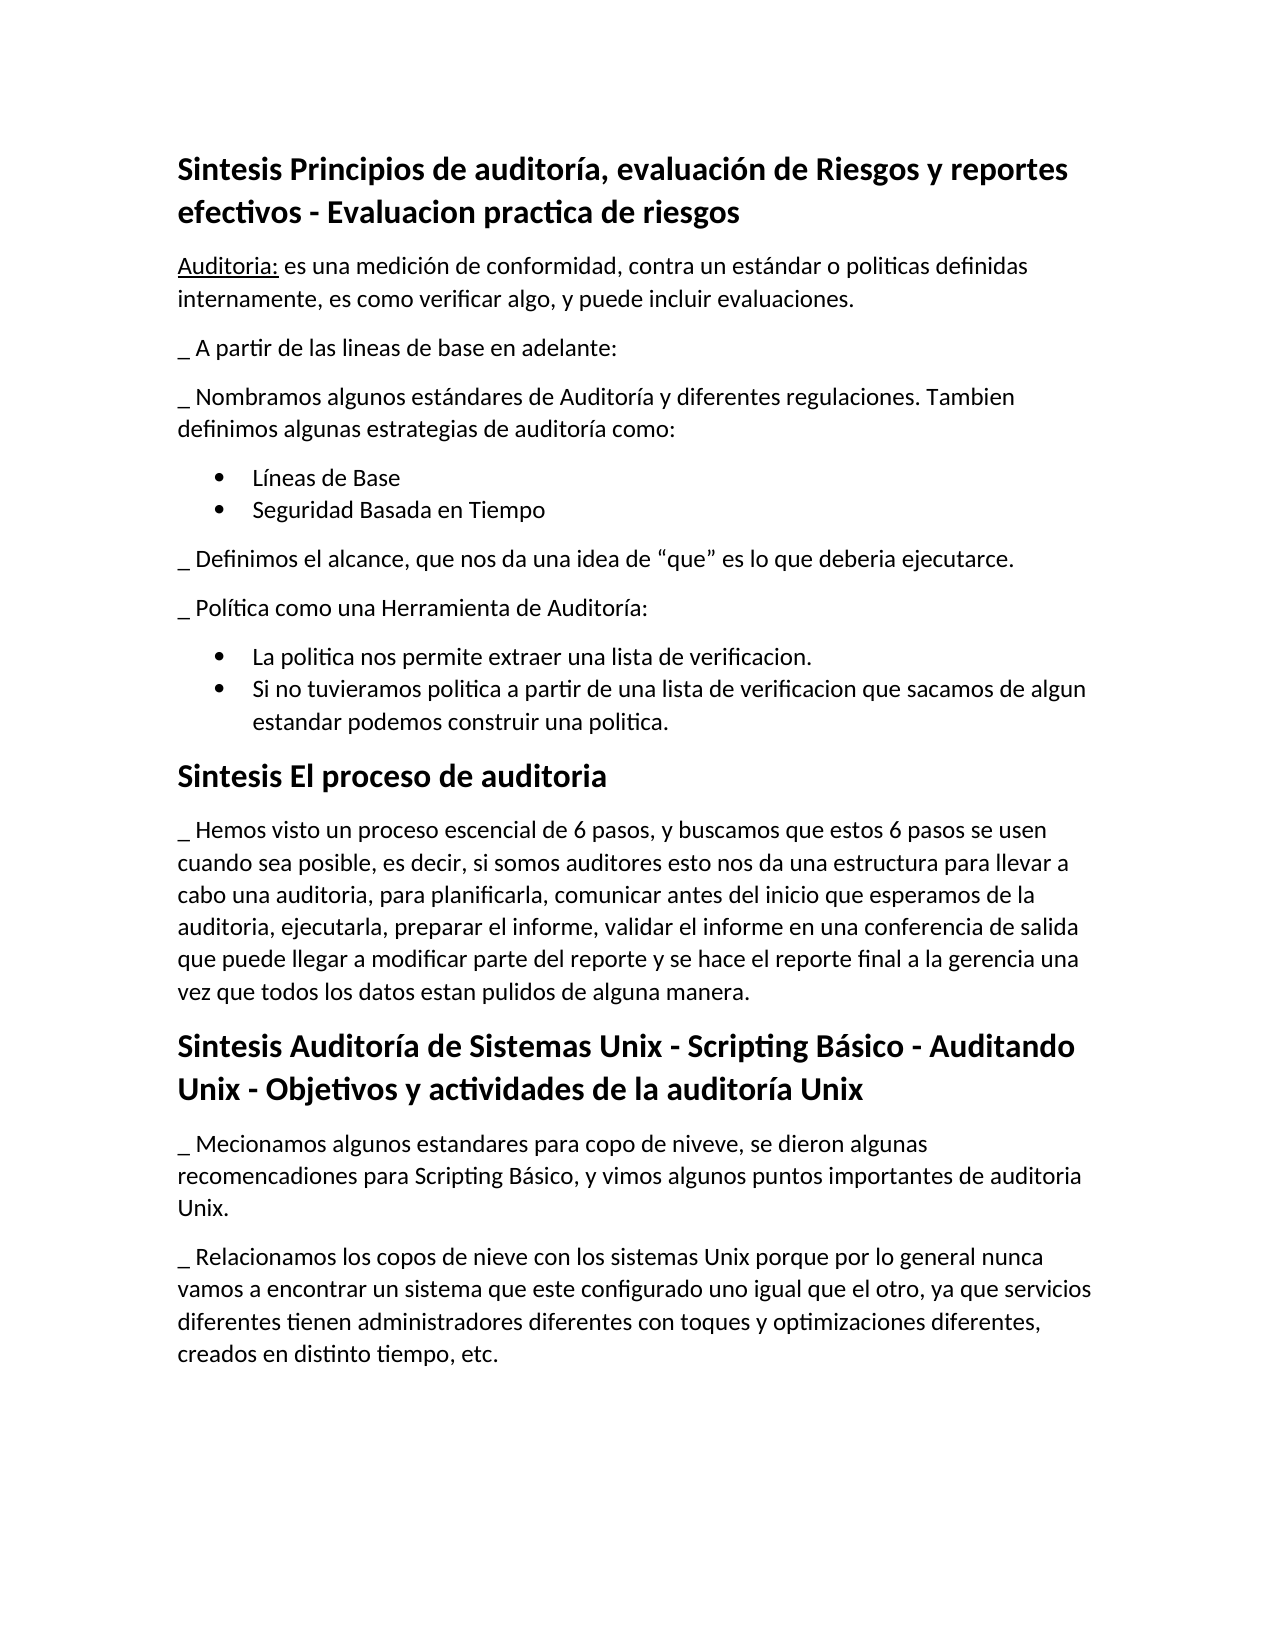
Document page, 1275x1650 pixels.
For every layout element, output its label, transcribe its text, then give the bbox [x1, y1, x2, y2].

text _ Definimos el alcance, que nos da una idea de “que” es lo que deberia ejecutarce. [177, 543, 1098, 574]
text _ Relacionamos los copos de nieve con los sistemas Unix porque por lo general nunca vamos a encontrar un sistema que este configurado uno igual que el otro, ya que servicios diferentes tienen administradores diferentes con toques y optimizaciones diferentes, creados en distinto tiempo, etc. [177, 1241, 1098, 1369]
text _ Mecionamos algunos estandares para copo de niveve, se dieron algunas recomencadiones para Scripting Básico, y vimos algunos puntos importantes de auditoria Unix. [177, 1128, 1098, 1223]
text _ Política como una Herramienta de Auditoría: [177, 592, 1098, 623]
list Seguridad Basada en Tiempo [215, 494, 1098, 525]
text Sintesis El proceso de auditoria [177, 755, 1098, 795]
list La politica nos permite extraer una lista de verificacion. [215, 641, 1098, 672]
text Auditoria: es una medición de conformidad, contra un estándar o politicas definidas internamente, es como verificar algo, y puede incluir evaluaciones. [177, 251, 1098, 313]
list Si no tuvieramos politica a partir de una lista de verificacion que sacamos de algun estandar podemos construir una politica. [215, 673, 1098, 736]
text _ Hemos visto un proceso escencial de 6 pasos, y buscamos que estos 6 pasos se usen cuando sea posible, es decir, si somos auditores esto nos da una estructura para llevar a cabo una auditoria, para planificarla, comunicar antes del inicio que esperamos de la auditoria, ejecutarla, preparar el informe, validar el informe en una conferencia de salida que puede llegar a modificar parte del reporte y se hace el reporte final a la gerencia una vez que todos los datos estan pulidos de alguna manera. [177, 814, 1098, 1006]
text _ A partir de las lineas de base en adelante: [177, 332, 1098, 362]
text Sintesis Auditoría de Sistemas Unix - Scripting Básico - Auditando Unix - Objetivos y actividades de la auditoría Unix [177, 1025, 1098, 1109]
text Sintesis Principios de auditoría, evaluación de Riesgos y reportes efectivos - Evaluacion practica de riesgos [177, 148, 1098, 231]
text _ Nombramos algunos estándares de Auditoría y diferentes regulaciones. Tambien definimos algunas estrategias de auditoría como: [177, 381, 1098, 443]
list Líneas de Base [215, 462, 1098, 492]
